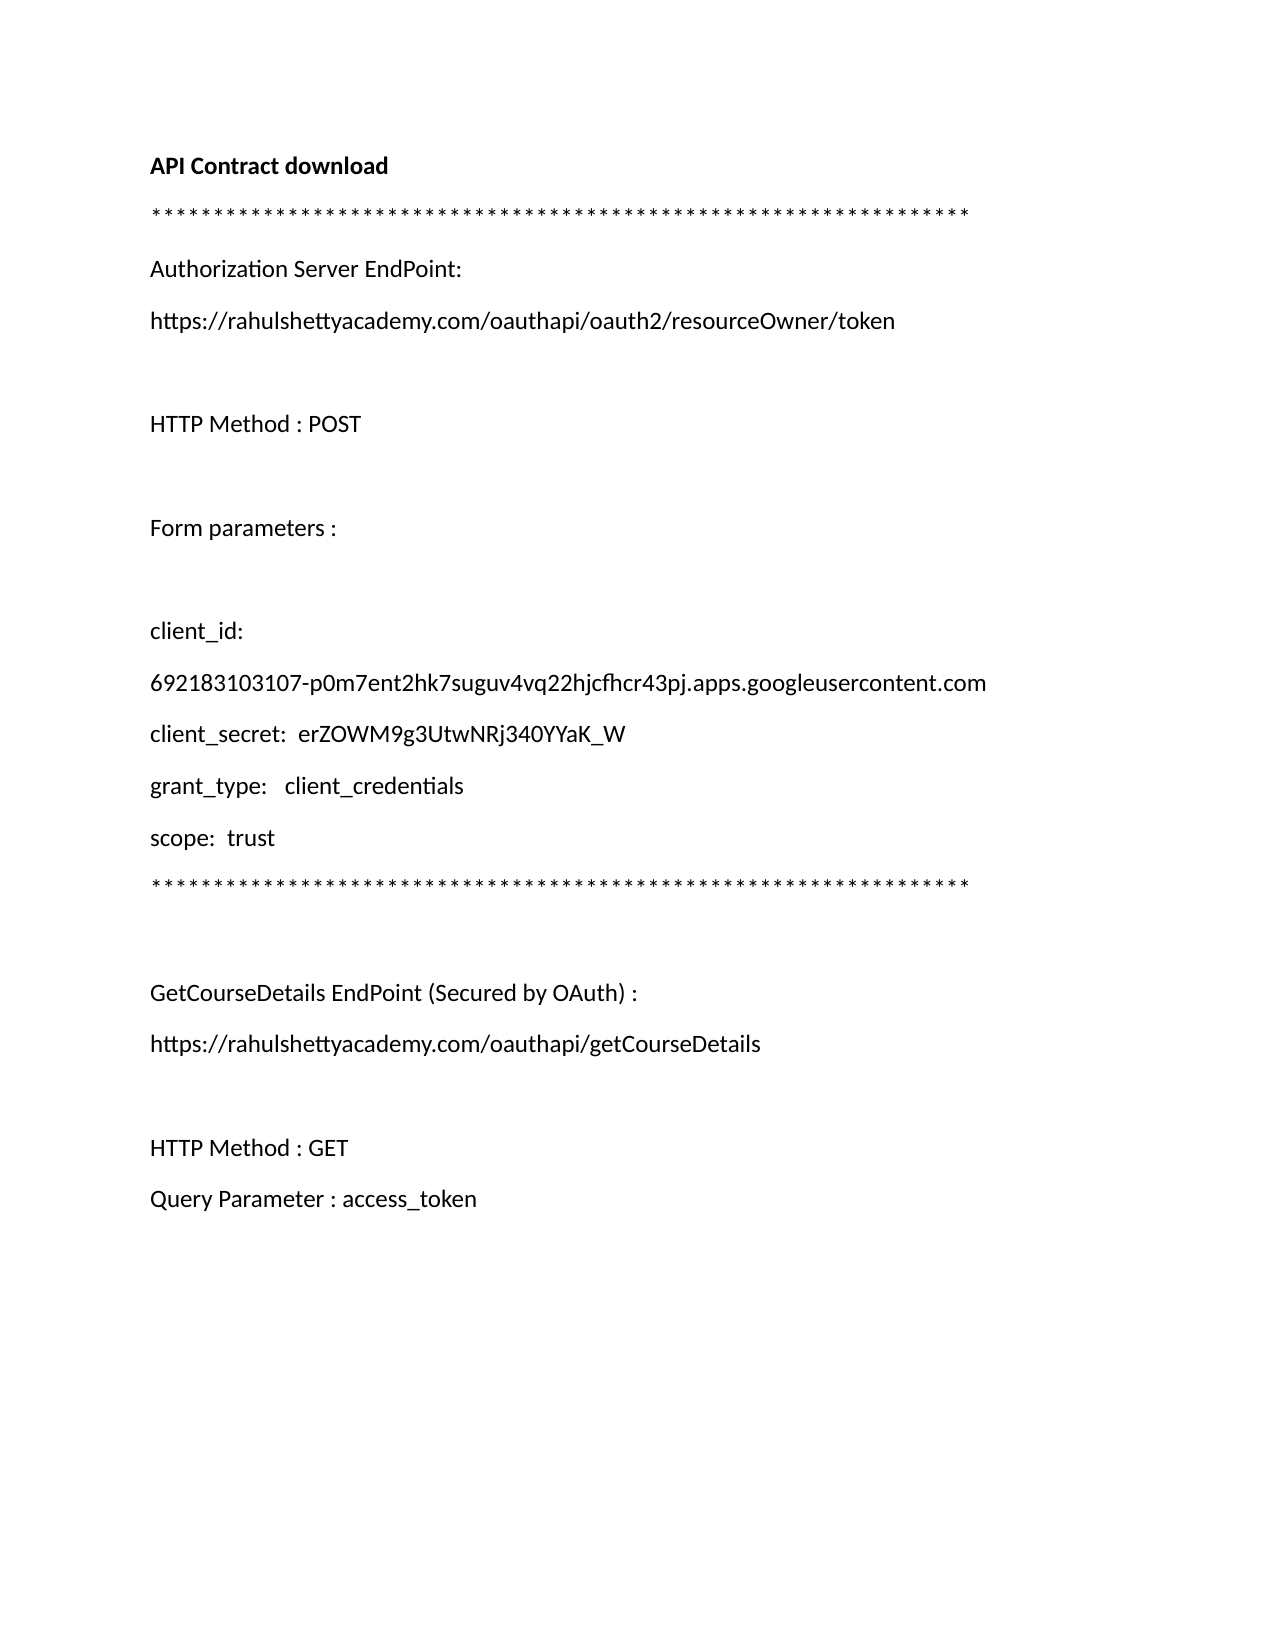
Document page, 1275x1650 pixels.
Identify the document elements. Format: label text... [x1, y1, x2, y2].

text API Contract download [150, 150, 1125, 181]
text ****************************************************************** [150, 202, 1125, 232]
text scope: trust [150, 822, 1125, 852]
text https://rahulshettyacademy.com/oauthapi/getCourseDetails [150, 1028, 1125, 1059]
text ****************************************************************** [150, 873, 1125, 904]
text HTTP Method : POST [150, 408, 1125, 439]
text HTTP Method : GET [150, 1132, 1125, 1162]
text grant_type: client_credentials [150, 770, 1125, 801]
text Form parameters : [150, 512, 1125, 542]
text GetCourseDetails EndPoint (Secured by OAuth) : [150, 977, 1125, 1007]
text https://rahulshettyacademy.com/oauthapi/oauth2/resourceOwner/token [150, 305, 1125, 336]
text client_id: [150, 615, 1125, 646]
text Authorization Server EndPoint: [150, 253, 1125, 284]
text 692183103107-p0m7ent2hk7suguv4vq22hjcfhcr43pj.apps.googleusercontent.com [150, 667, 1125, 697]
text Query Parameter : access_token [150, 1183, 1125, 1214]
text client_secret: erZOWM9g3UtwNRj340YYaK_W [150, 718, 1125, 749]
